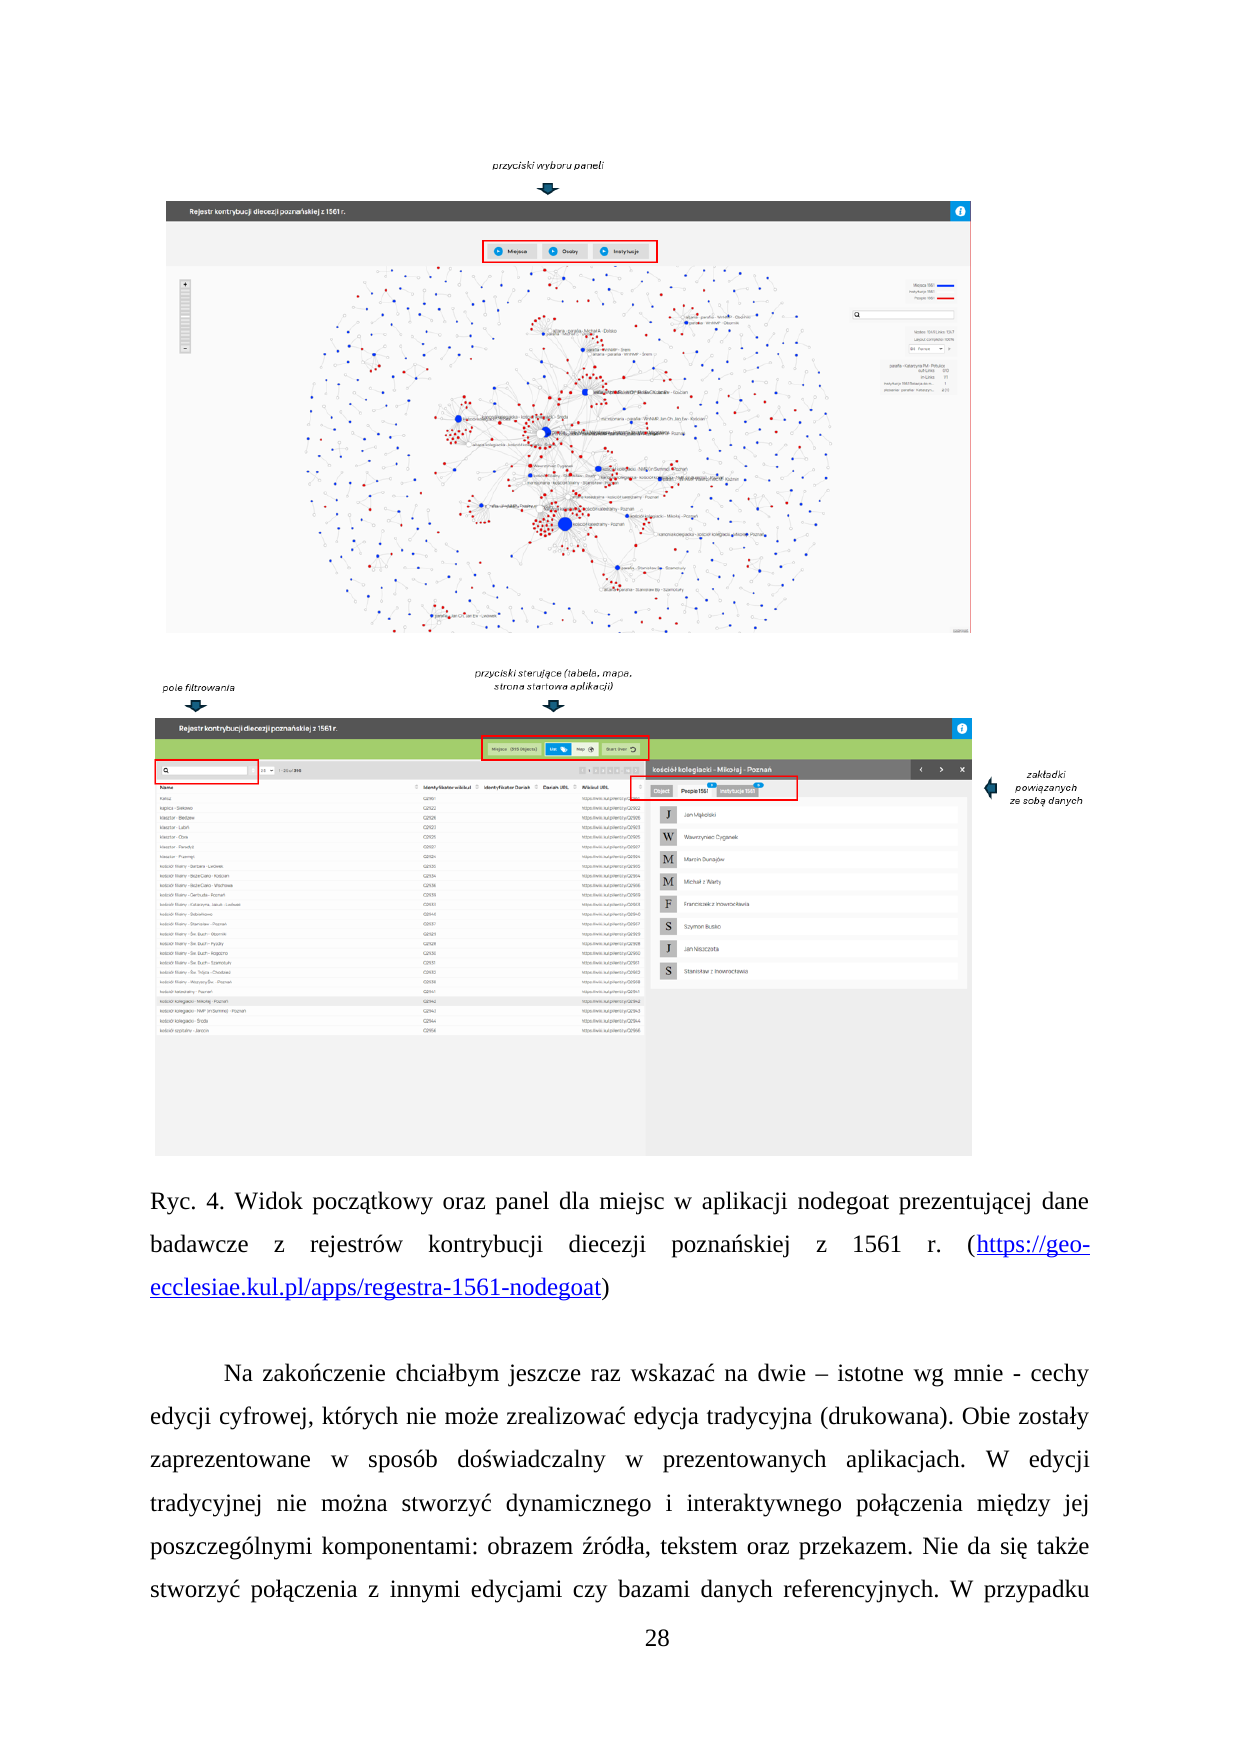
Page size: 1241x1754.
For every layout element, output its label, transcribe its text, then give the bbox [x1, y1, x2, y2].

picture [150, 658, 1091, 1172]
picture [150, 150, 980, 645]
text Ryc. 4. Widok początkowy oraz panel dla miejsc w aplikacji nodegoat prezentującej dane badawcze z rejestrów kontrybucji diecezji poznańskiej z 1561 r. (https://geo-ecclesiae.kul.pl/apps/regestra-1561-nodegoat) [150, 1186, 1090, 1301]
